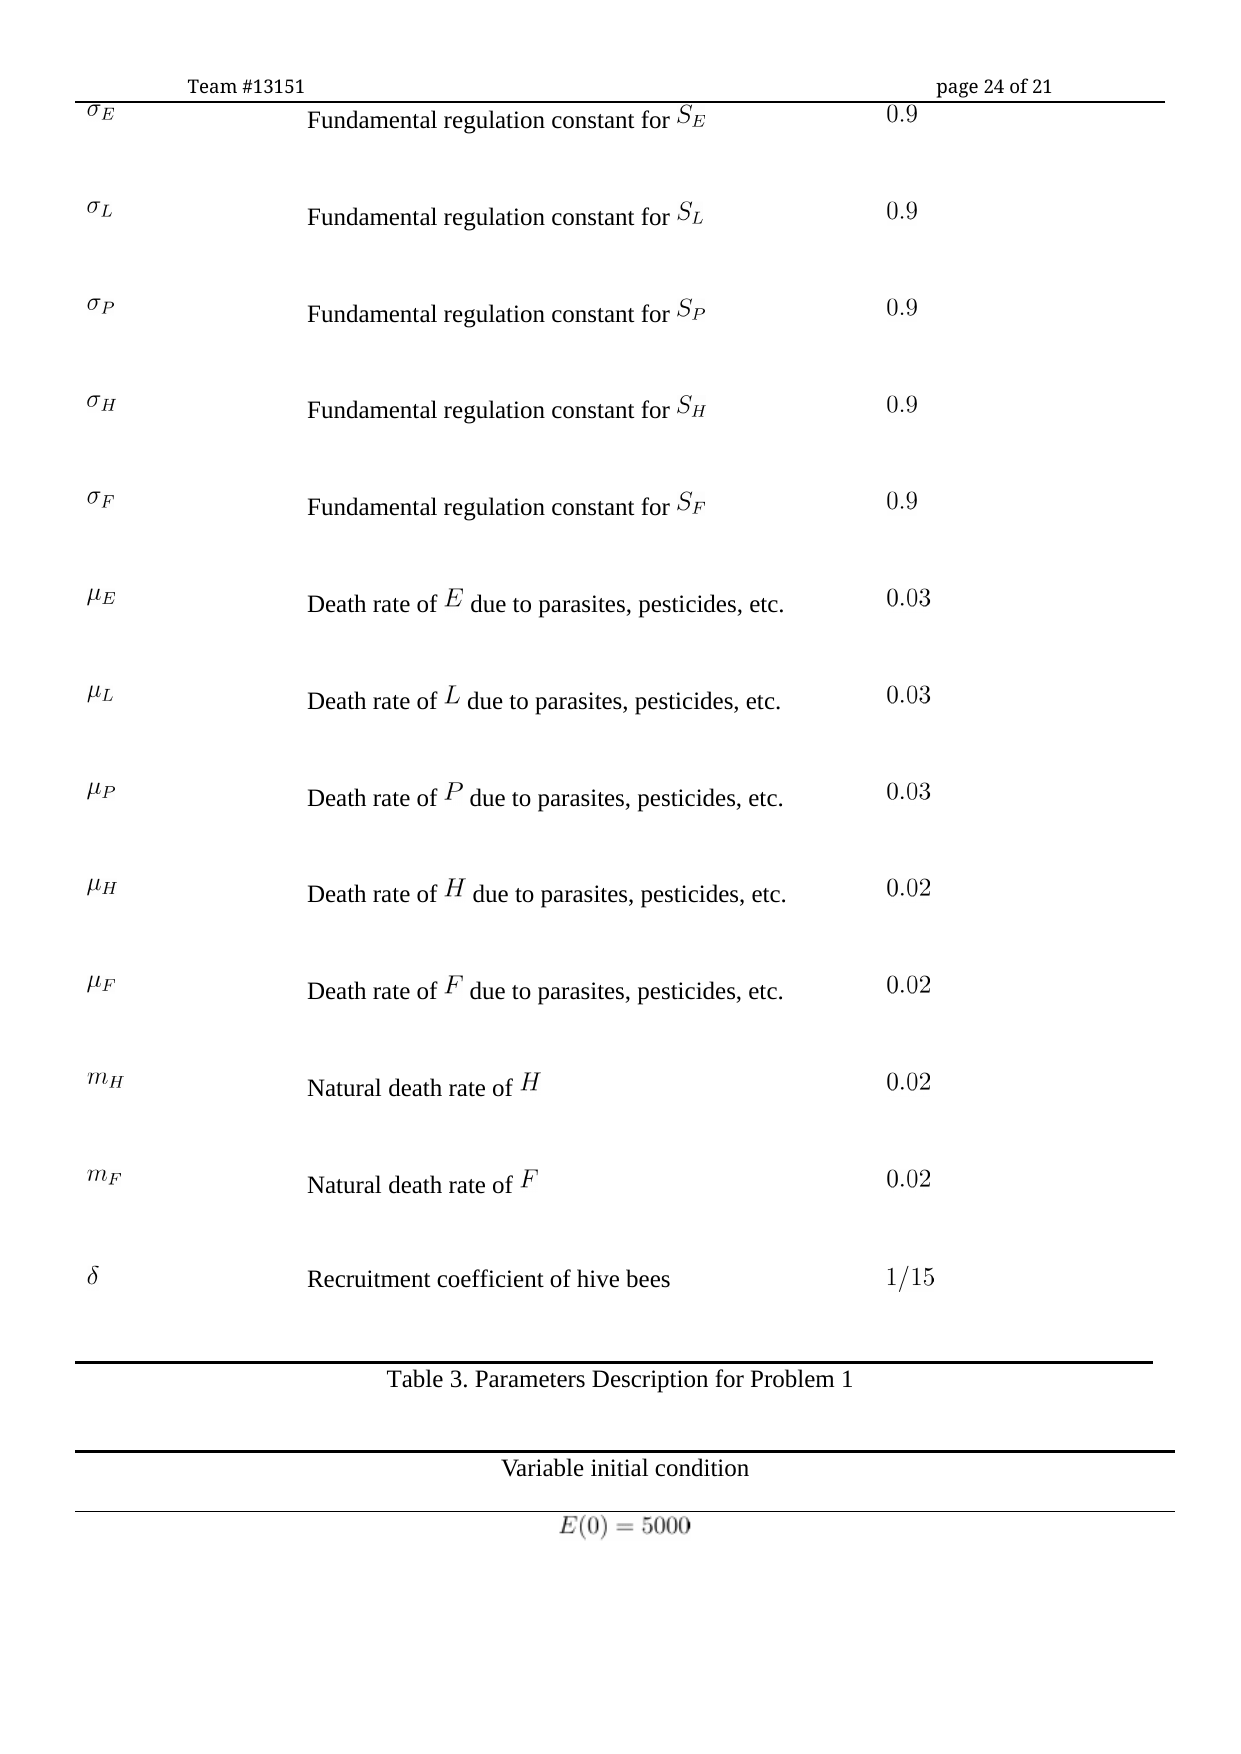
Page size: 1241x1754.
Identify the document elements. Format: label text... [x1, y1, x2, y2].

table_cell [875, 877, 1152, 974]
table_cell Fundamental regulation constant for [296, 296, 875, 393]
table_cell [75, 1512, 1175, 1609]
table_cell [875, 974, 1152, 1070]
table_cell Death rate of due to parasites, pesticides, etc. [296, 683, 875, 780]
table_cell [875, 1264, 1152, 1361]
table_cell [75, 683, 296, 780]
table_cell [875, 393, 1152, 490]
table_cell [875, 1167, 1152, 1264]
table_cell Fundamental regulation constant for [296, 200, 875, 296]
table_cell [296, 103, 875, 199]
table_header Variable initial condition [75, 1453, 1175, 1511]
table_cell [875, 1070, 1152, 1167]
table_cell Natural death rate of [296, 1167, 875, 1264]
table_cell [75, 103, 296, 199]
text Table 3. Parameters Description for Problem 1 [75, 1364, 1165, 1393]
table_cell [75, 296, 296, 393]
table_cell [875, 490, 1152, 587]
table_cell Fundamental regulation constant for [296, 393, 875, 490]
table_cell Natural death rate of [296, 1070, 875, 1167]
table_cell [75, 1070, 296, 1167]
table_cell [75, 780, 296, 877]
table_cell [875, 780, 1152, 877]
table_cell [75, 200, 296, 296]
table_cell Recruitment coefficient of hive bees [296, 1264, 875, 1361]
table_cell Fundamental regulation constant for [296, 490, 875, 587]
table_cell [75, 393, 296, 490]
table_cell Death rate of due to parasites, pesticides, etc. [296, 877, 875, 974]
table_cell [875, 103, 1152, 199]
table_cell [875, 587, 1152, 683]
table_cell Death rate of due to parasites, pesticides, etc. [296, 974, 875, 1070]
table_cell [875, 683, 1152, 780]
table_cell [75, 490, 296, 587]
table_cell Death rate of due to parasites, pesticides, etc. [296, 780, 875, 877]
table_cell [75, 587, 296, 683]
table_cell [75, 1167, 296, 1264]
table_cell [75, 974, 296, 1070]
table_cell [75, 877, 296, 974]
table_cell [875, 200, 1152, 296]
table_cell [75, 1264, 296, 1361]
table_cell Death rate of due to parasites, pesticides, etc. [296, 587, 875, 683]
table_cell [875, 296, 1152, 393]
